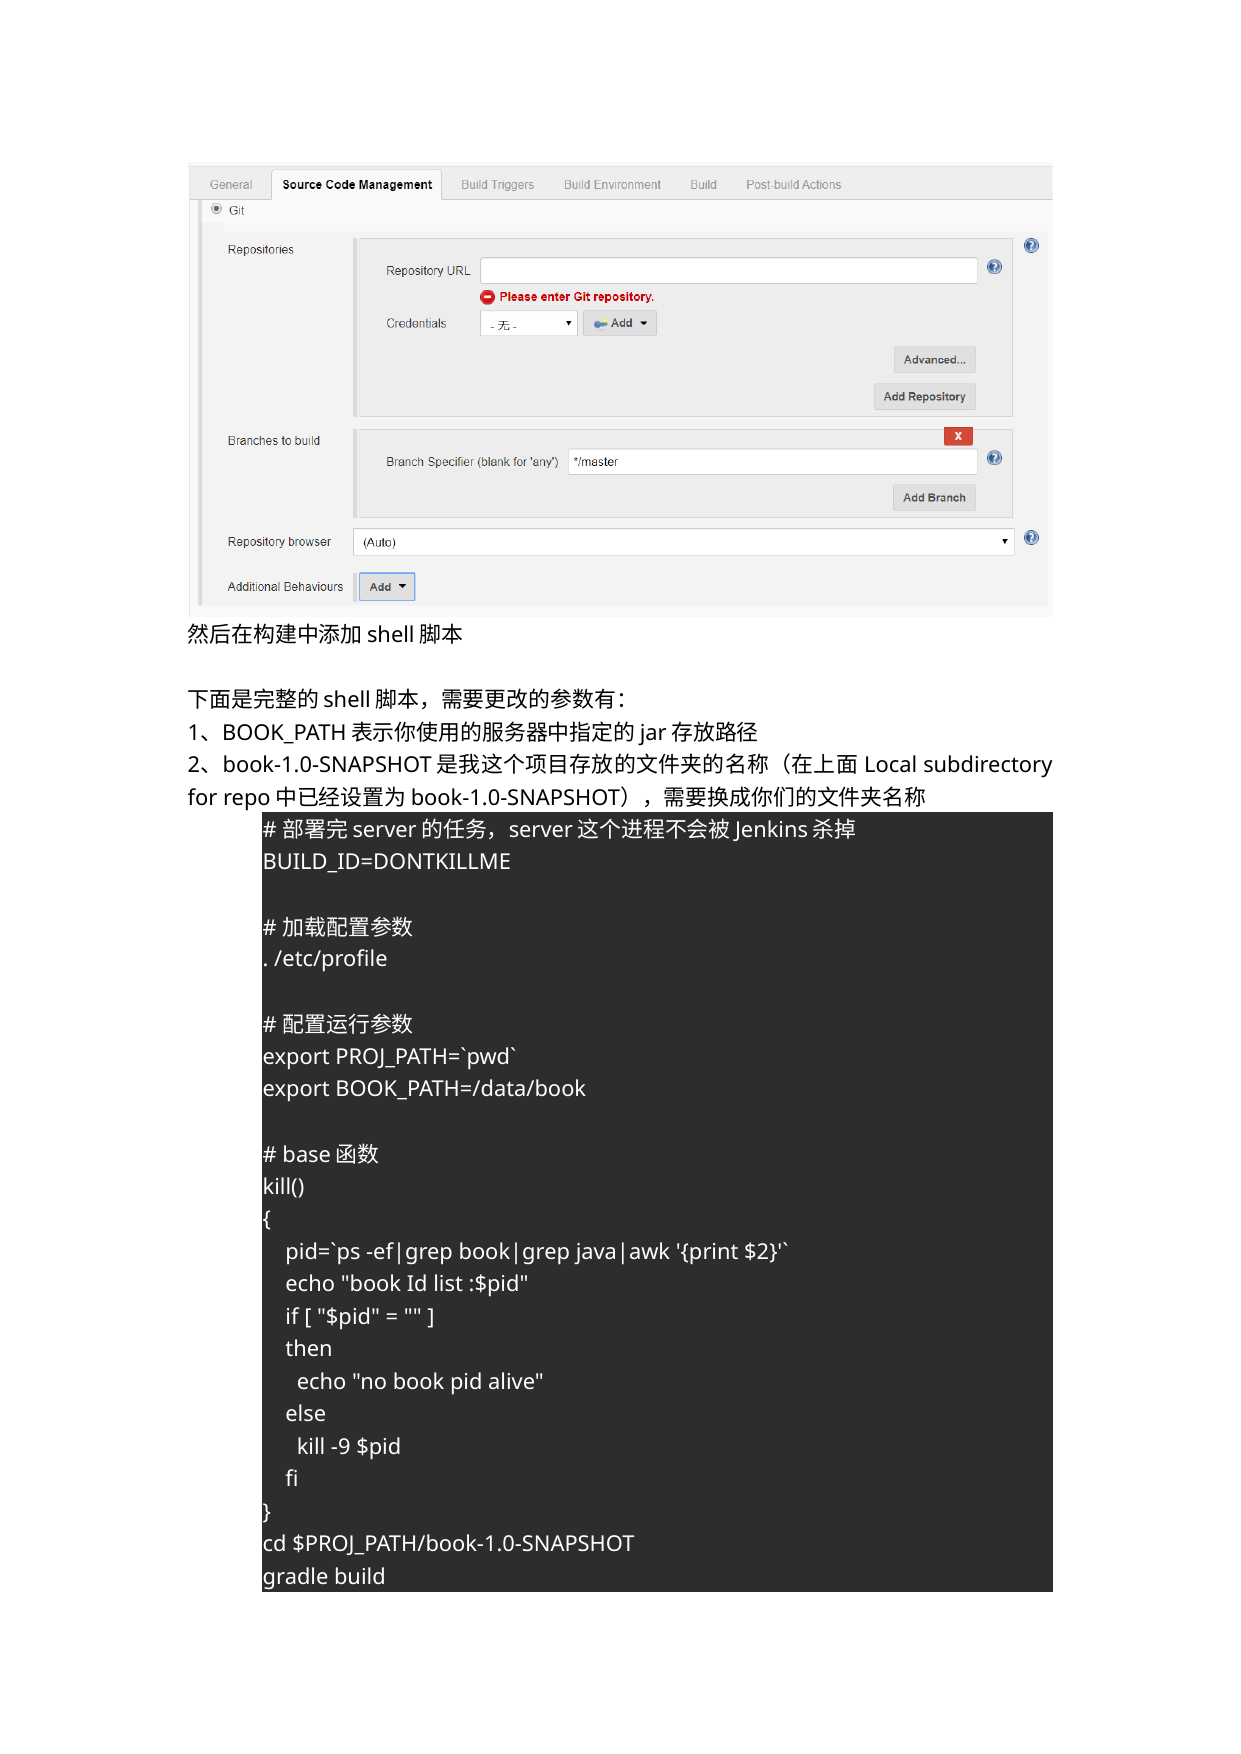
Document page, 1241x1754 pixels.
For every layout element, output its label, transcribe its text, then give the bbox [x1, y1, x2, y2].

list kill() [262, 1169, 1053, 1202]
text 2、book-1.0-SNAPSHOT是我这个项目存放的文件夹的名称（在上面Local subdirectory for repo中已经设置为book-1.0-SNAPSHOT），需要换成你们的文件夹名称 [187, 747, 1053, 812]
list then [262, 1332, 1053, 1364]
list . /etc/profile [262, 942, 1053, 974]
text 下面是完整的shell脚本，需要更改的参数有： [187, 682, 1053, 714]
list gradle build [262, 1559, 1053, 1592]
list pid=`ps -ef|grep book|grep java|awk '{print $2}'` [262, 1234, 1053, 1267]
picture [187, 162, 1053, 617]
list export PROJ_PATH=`pwd` [262, 1039, 1053, 1072]
text 然后在构建中添加shell脚本 [187, 617, 1053, 649]
list echo "book Id list :$pid" [262, 1267, 1053, 1299]
list } [262, 1494, 1053, 1527]
list cd $PROJ_PATH/book-1.0-SNAPSHOT [262, 1527, 1053, 1559]
list BUILD_ID=DONTKILLME [262, 844, 1053, 877]
text 1、BOOK_PATH表示你使用的服务器中指定的jar存放路径 [187, 714, 1053, 747]
list # 加载配置参数 [262, 909, 1053, 942]
list echo "no book pid alive" [262, 1364, 1053, 1397]
list # 部署完server的任务，server这个进程不会被Jenkins杀掉 [262, 812, 1053, 844]
list fi [262, 1462, 1053, 1494]
list # base函数 [262, 1137, 1053, 1169]
list else [262, 1397, 1053, 1429]
list # 配置运行参数 [262, 1007, 1053, 1039]
list { [262, 1202, 1053, 1234]
list kill -9 $pid [262, 1429, 1053, 1462]
list export BOOK_PATH=/data/book [262, 1072, 1053, 1104]
list if [ "$pid" = "" ] [262, 1299, 1053, 1332]
